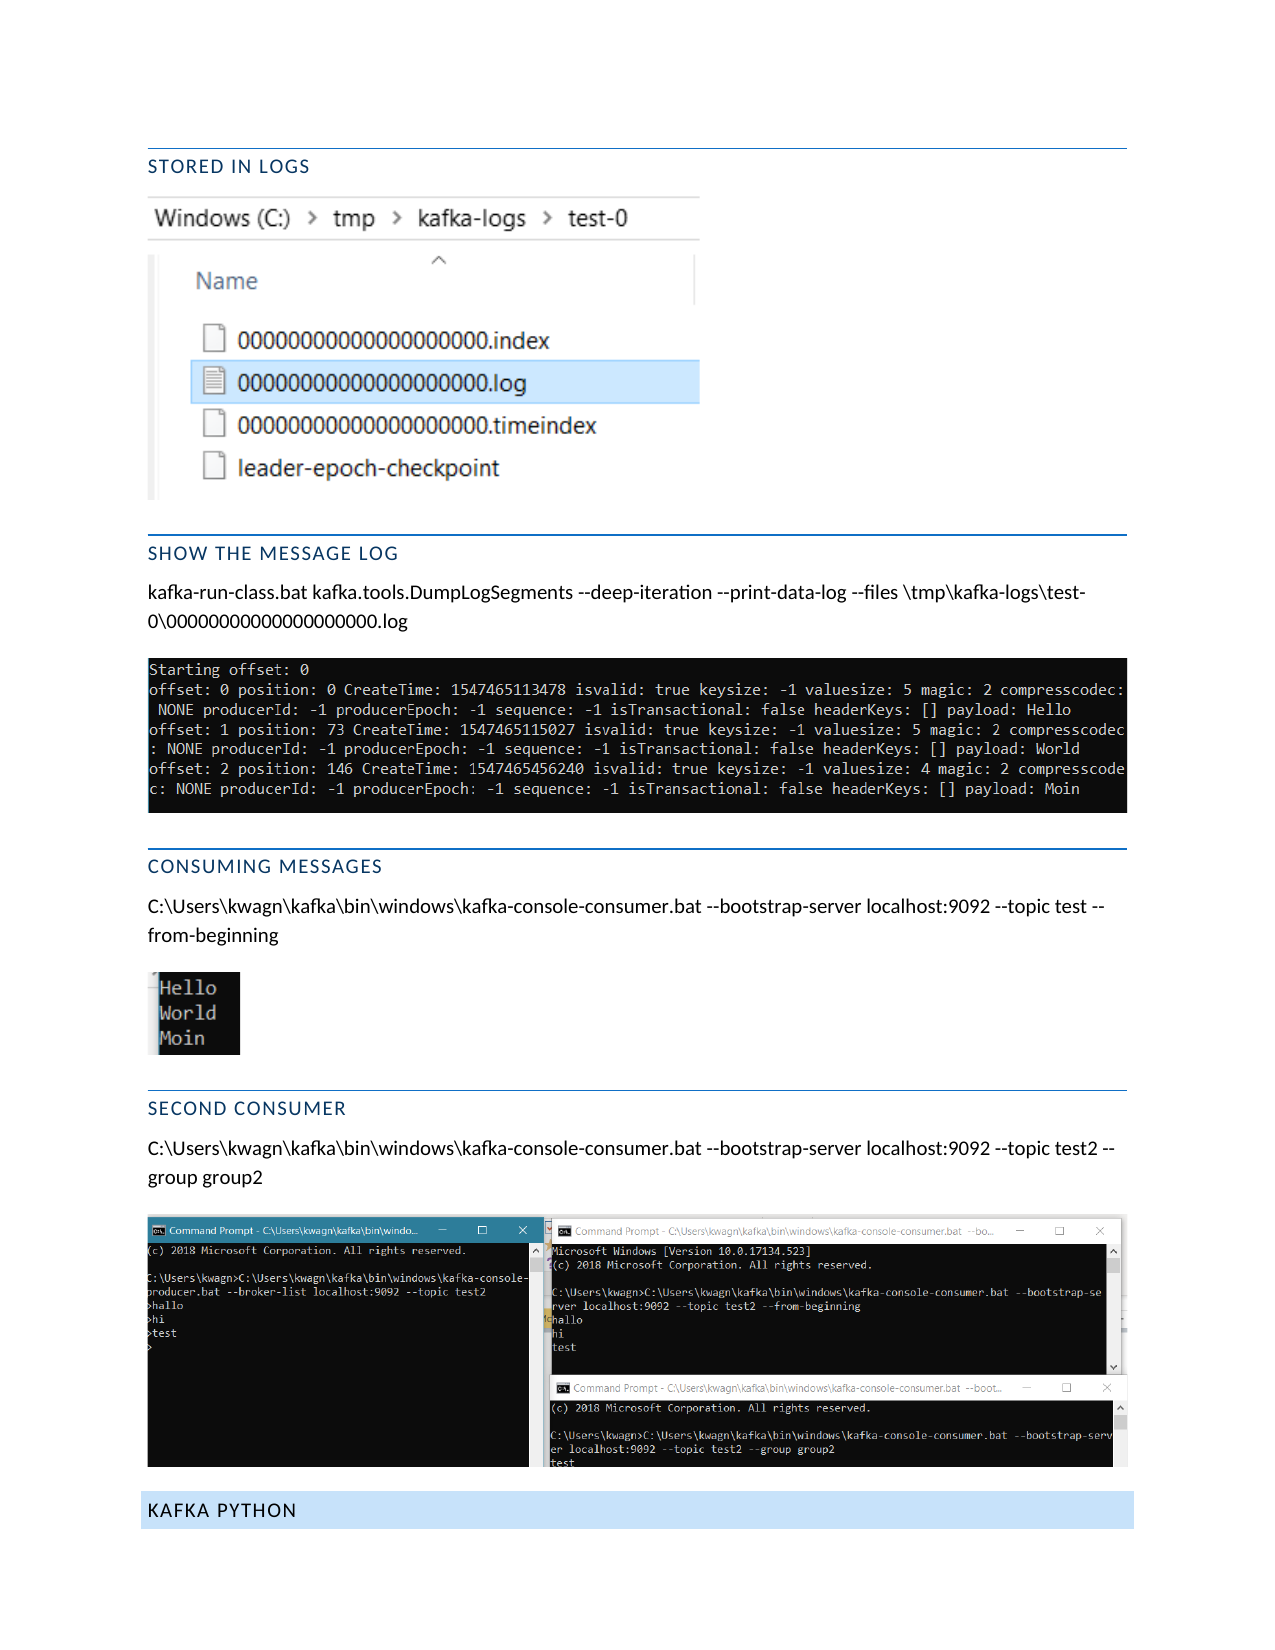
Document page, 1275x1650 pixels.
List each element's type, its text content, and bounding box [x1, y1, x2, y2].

picture [147, 192, 700, 500]
picture [147, 972, 241, 1055]
subtitle Show the message log [148, 536, 1127, 565]
picture [147, 658, 1128, 813]
subtitle Stored in logs [148, 149, 1127, 179]
picture [147, 1214, 1128, 1467]
text kafka-run-class.bat kafka.tools.DumpLogSegments --deep-iteration --print-data-log --files \tmp\kafka-logs\test-0\00000000000000000000.log [148, 579, 1127, 634]
text C:\Users\kwagn\kafka\bin\windows\kafka-console-consumer.bat --bootstrap-server localhost:9092 --topic test --from-beginning [148, 893, 1127, 948]
subtitle Kafka Python [148, 1498, 1127, 1523]
subtitle Consuming messages [148, 850, 1127, 879]
text C:\Users\kwagn\kafka\bin\windows\kafka-console-consumer.bat --bootstrap-server localhost:9092 --topic test2 --group group2 [148, 1135, 1127, 1190]
subtitle Second consumer [148, 1091, 1127, 1121]
